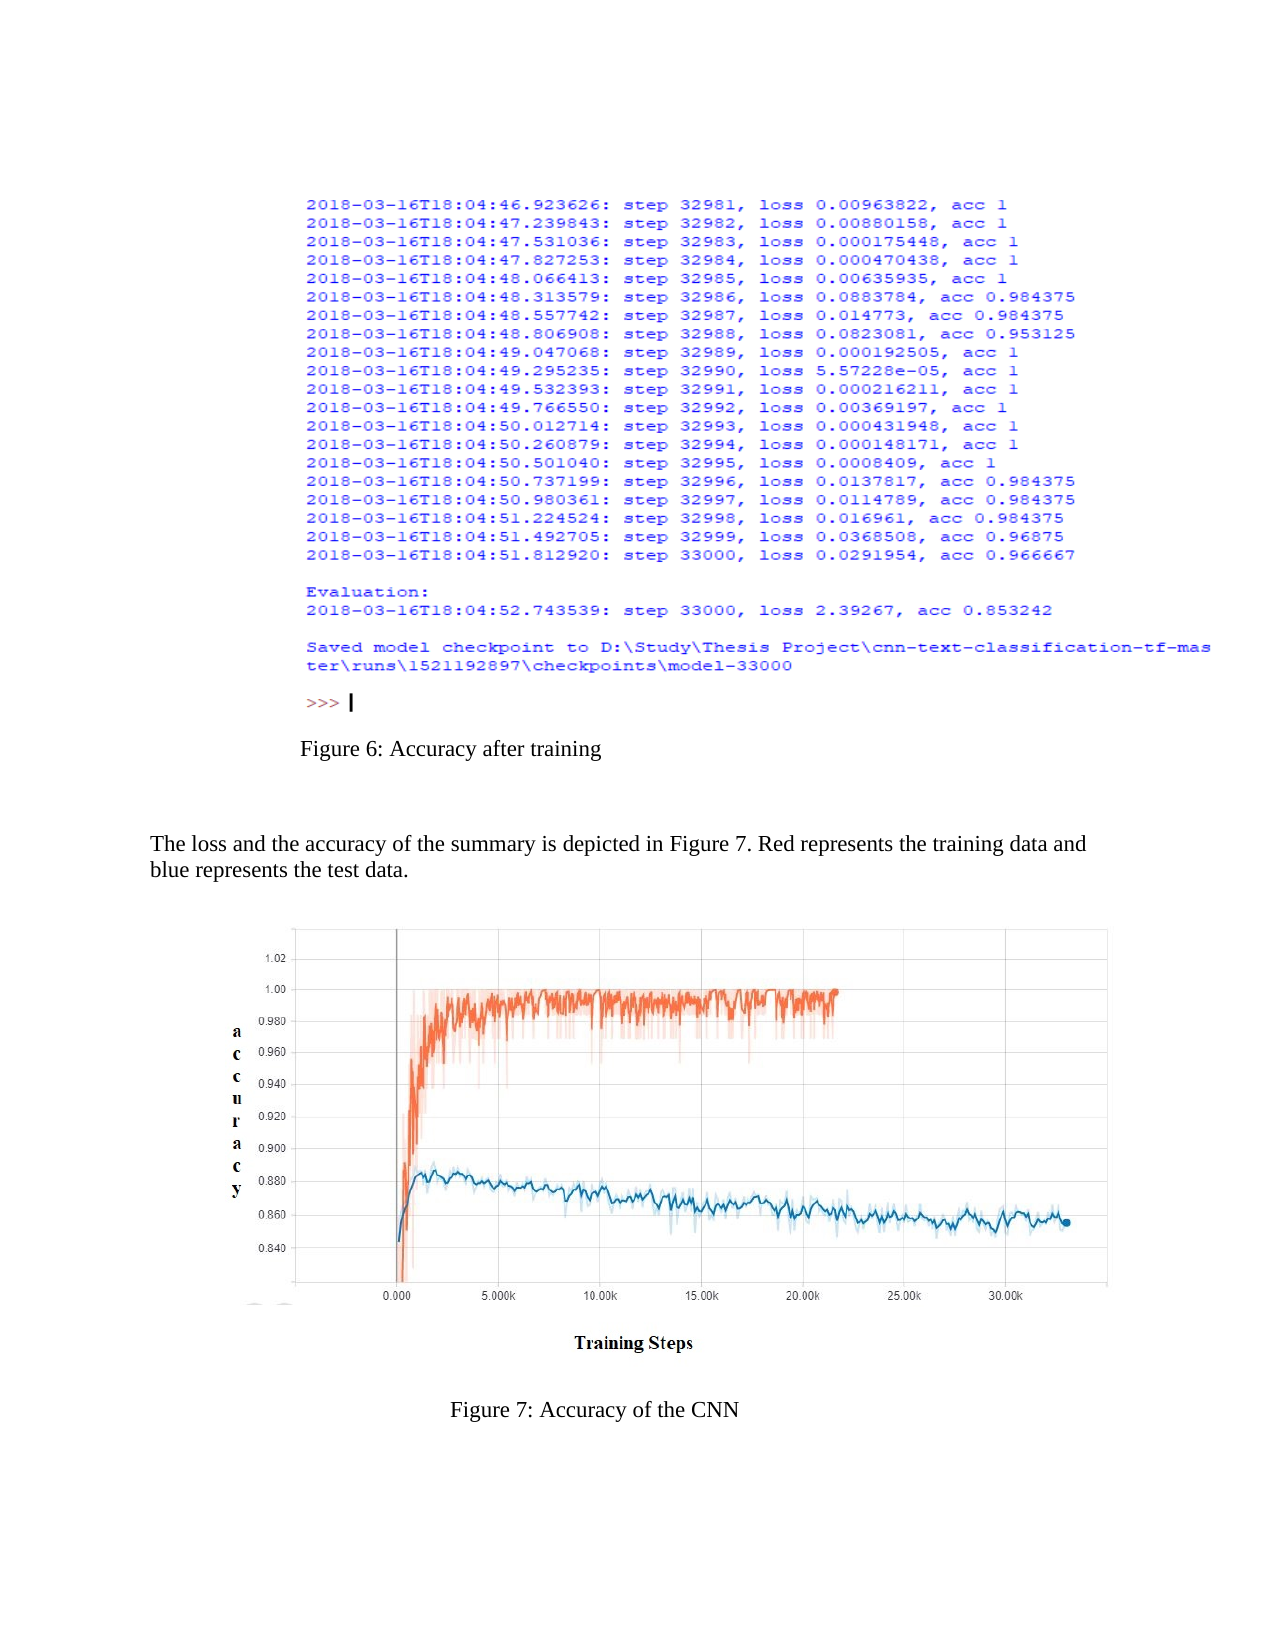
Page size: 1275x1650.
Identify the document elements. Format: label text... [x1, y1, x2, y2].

list Figure 7: Accuracy of the CNN [225, 1396, 1125, 1422]
picture [300, 197, 1216, 713]
picture [225, 903, 1114, 1376]
list The loss and the accuracy of the summary is depicted in Figure 7. Red represents the training data and blue represents the test data. [150, 829, 1125, 882]
list Figure 6: Accuracy after training [150, 735, 1125, 762]
